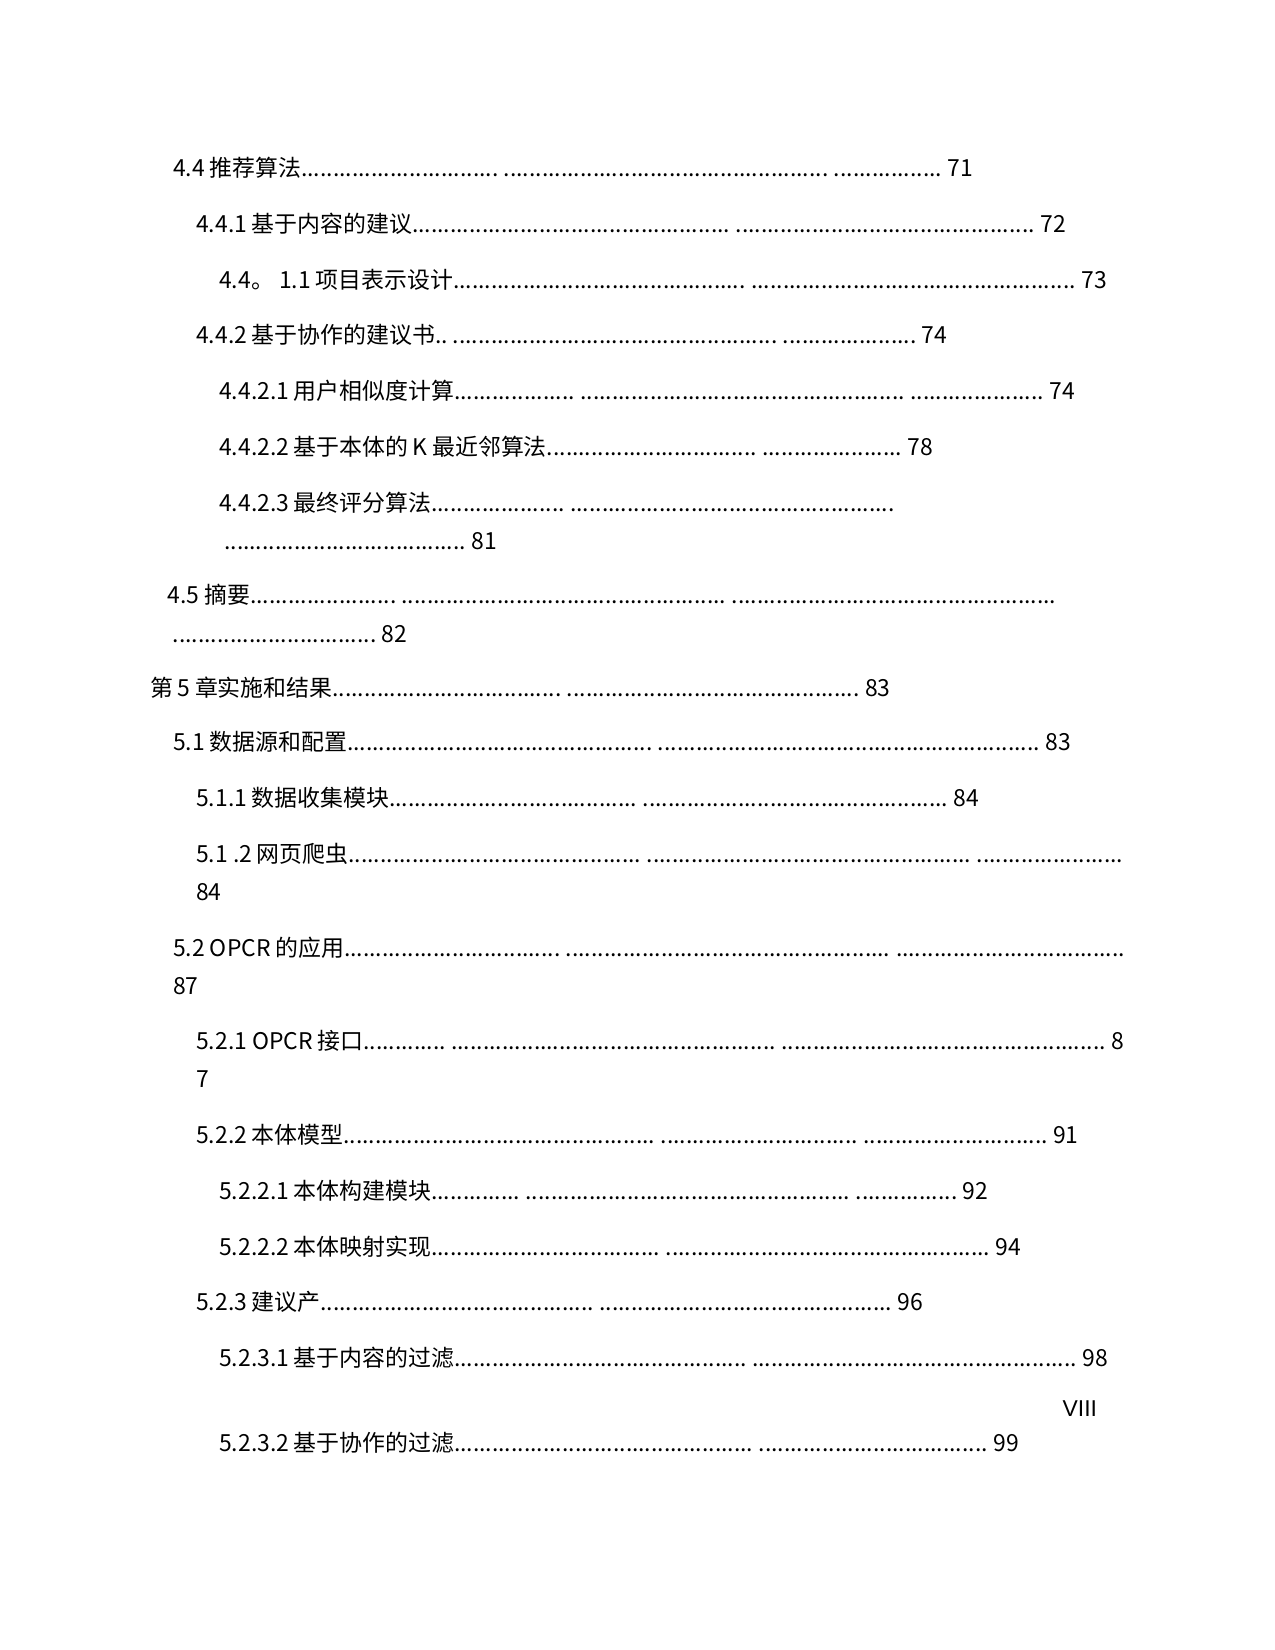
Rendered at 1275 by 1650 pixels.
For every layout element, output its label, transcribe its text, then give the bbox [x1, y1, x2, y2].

text 4.4.2基于协作的建议书.. ................................................... ..................... 74 [196, 317, 1127, 351]
text 4.4.2.3最终评分算法..................... ................................................... ...................................... 81 [219, 484, 1127, 556]
text 4.4。 1.1项目表示设计.............................................. ................................................... 73 [219, 262, 1127, 295]
text 5.2.3建议产........................................... .............................................. 96 [196, 1284, 1127, 1317]
text 4.4.1基于内容的建议.................................................. ............................................... 72 [196, 206, 1127, 239]
text 5.2.3.2基于协作的过滤............................................... .................................... 99 [219, 1425, 1127, 1458]
text 4.5摘要....................... ................................................... ................................................... ................................ 82 [167, 577, 1127, 649]
text 5.2.1 OPCR接口............. ................................................... ................................................... 87 [196, 1023, 1127, 1094]
text 5.2.2.1本体构建模块.............. ................................................... ................ 92 [219, 1173, 1127, 1206]
text 5.2 OPCR的应用.................................. ................................................... .................................... 87 [173, 929, 1127, 1001]
text 5.1数据源和配置................................................ ............................................................ 83 [173, 724, 1127, 757]
text 5.2.2本体模型................................................. ............................... ............................. 91 [196, 1117, 1127, 1150]
text 4.4.2.2基于本体的K最近邻算法................................. ...................... 78 [219, 428, 1127, 462]
text VIII [1062, 1395, 1128, 1421]
text 5.2.2.2本体映射实现.................................... ................................................... 94 [219, 1229, 1127, 1262]
text 5.2.3.1基于内容的过滤.............................................. ................................................... 98 [219, 1340, 1127, 1373]
text 第5章实施和结果.................................... .............................................. 83 [150, 669, 1127, 703]
text 5.1.1数据收集模块....................................... ................................................ 84 [196, 780, 1127, 813]
text 4.4推荐算法............................... ................................................... ................. 71 [173, 150, 1127, 183]
text 5.1 .2网页爬虫.............................................. ................................................... ....................... 84 [196, 836, 1127, 907]
text 4.4.2.1用户相似度计算................... ................................................... ..................... 74 [219, 373, 1127, 406]
